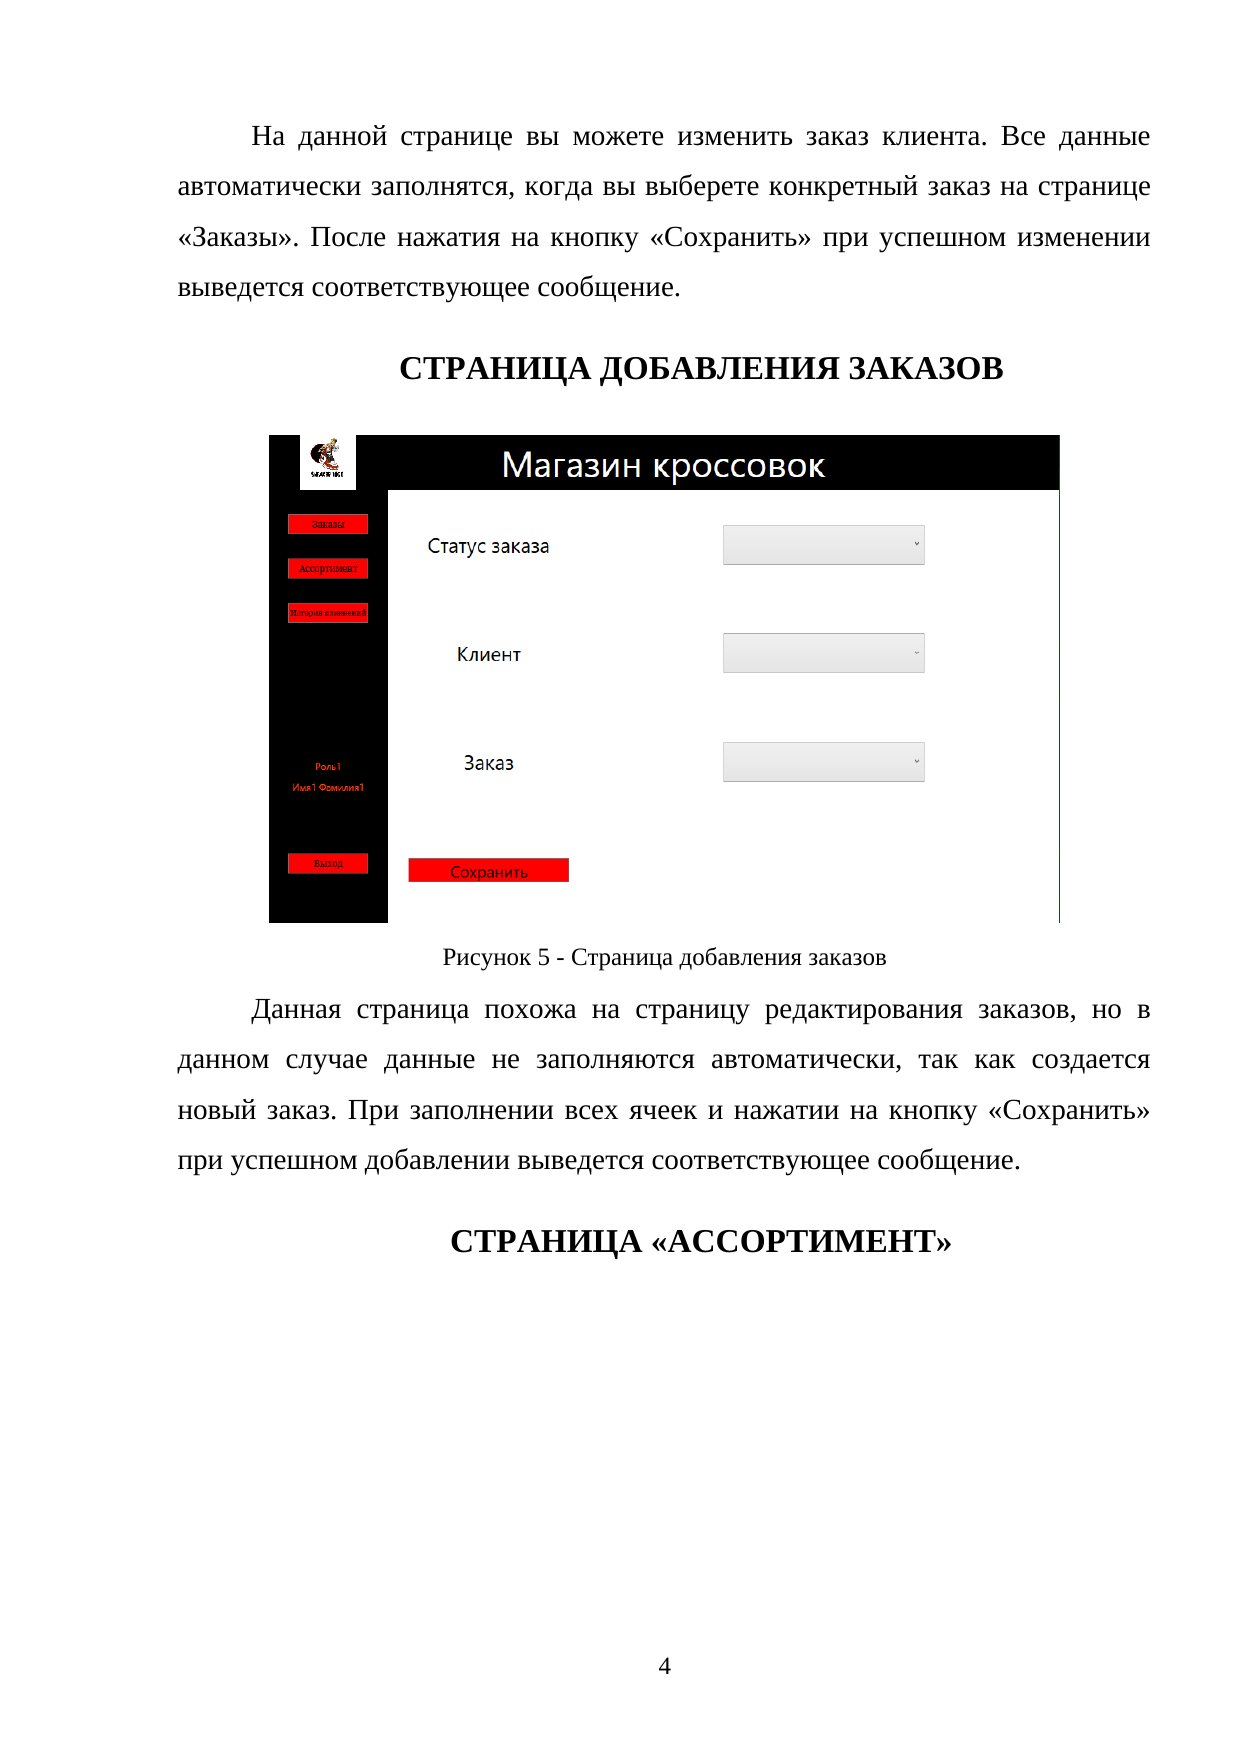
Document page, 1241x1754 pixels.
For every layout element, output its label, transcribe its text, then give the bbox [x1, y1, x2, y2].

text Данная страница похожа на страницу редактирования заказов, но в данном случае данные не заполняются автоматически, так как создается новый заказ. При заполнении всех ячеек и нажатии на кнопку «Сохранить» при успешном добавлении выведется соответствующее сообщение. [177, 991, 1152, 1176]
text СТРАНИЦА ДОБАВЛЕНИЯ ЗАКАЗОВ [177, 348, 1152, 387]
picture [269, 435, 1060, 923]
text Рисунок 5 - Страница добавления заказов [177, 942, 1152, 971]
text СТРАНИЦА «АССОРТИМЕНТ» [177, 1222, 1152, 1260]
text На данной странице вы можете изменить заказ клиента. Все данные автоматически заполнятся, когда вы выберете конкретный заказ на странице «Заказы». После нажатия на кнопку «Сохранить» при успешном изменении выведется соответствующее сообщение. [177, 118, 1152, 303]
